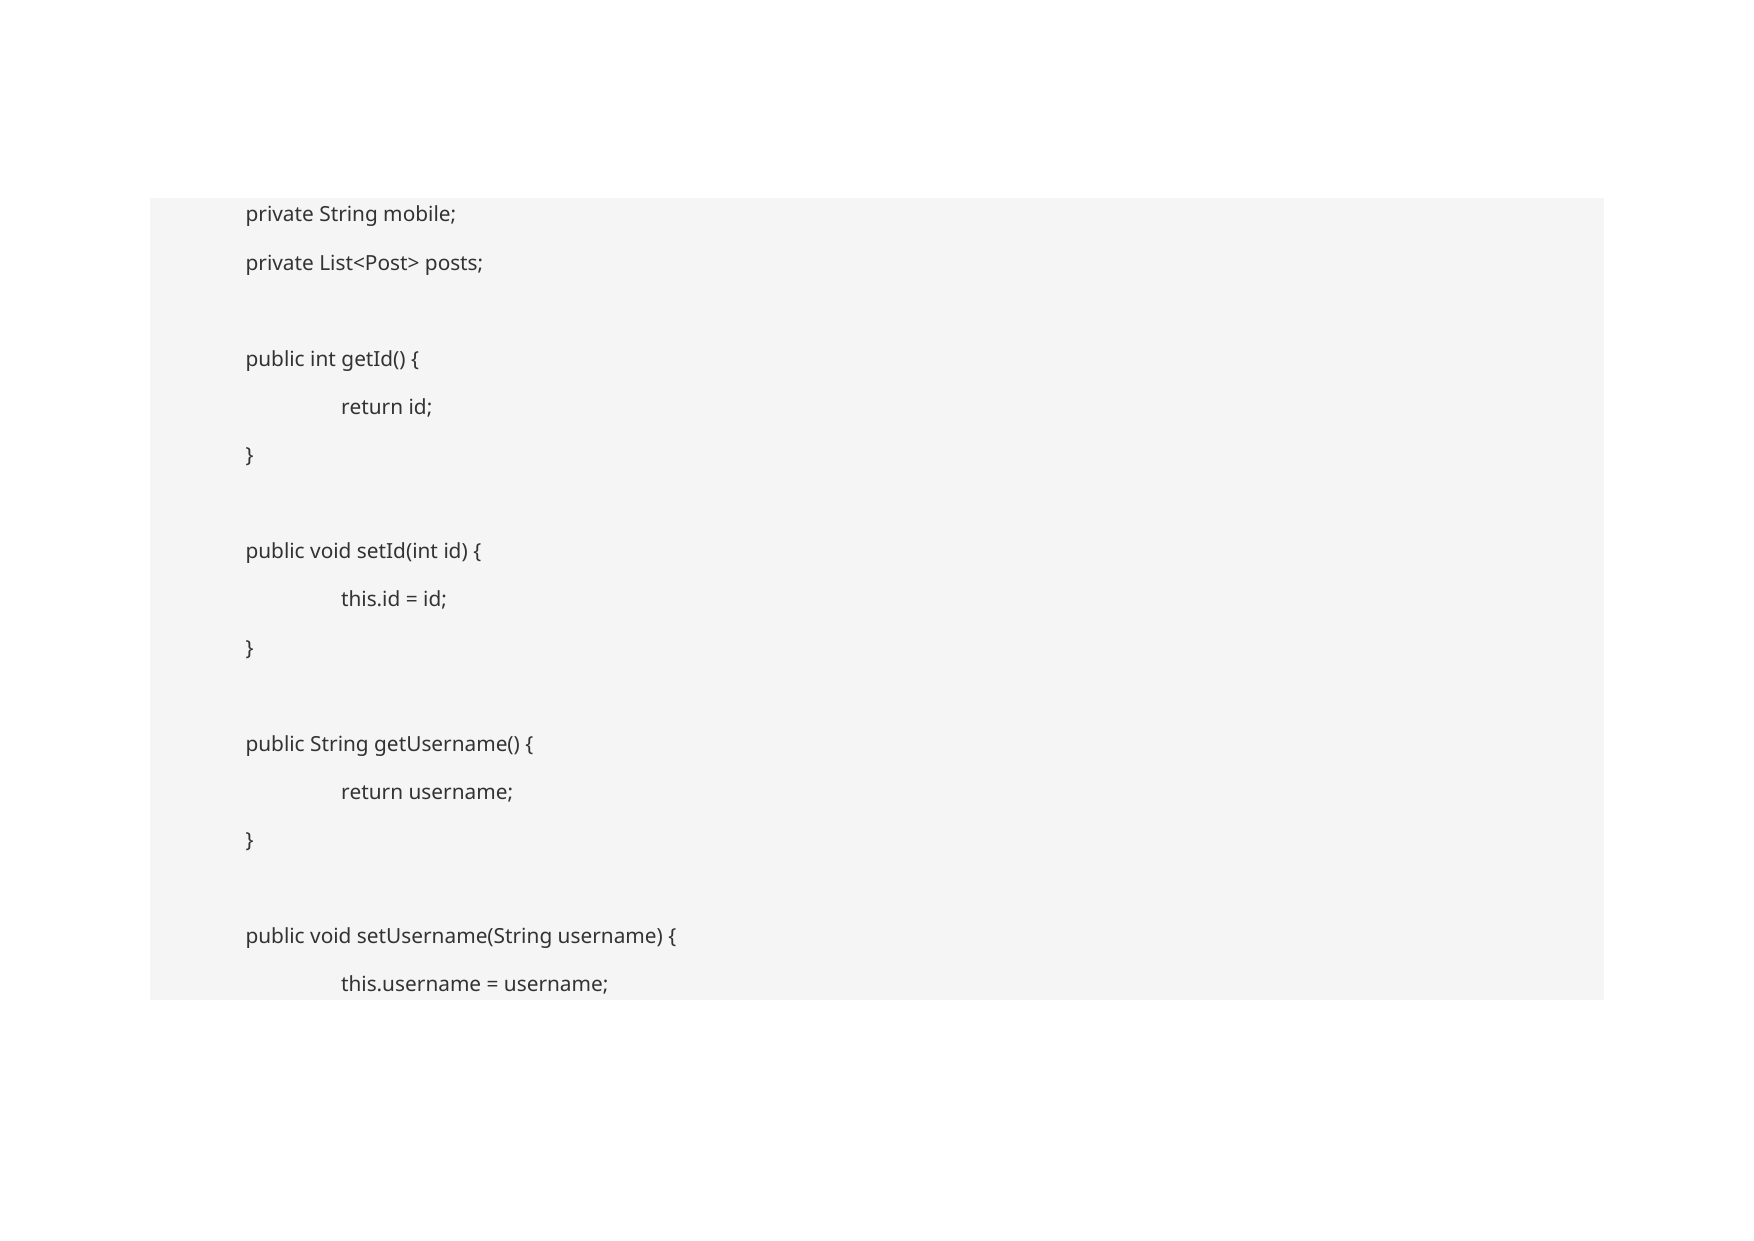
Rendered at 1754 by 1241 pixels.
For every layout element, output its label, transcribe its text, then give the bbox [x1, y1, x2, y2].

text public void setUsername(String username) { [150, 919, 1604, 952]
text } [150, 438, 1604, 471]
text public int getId() { [150, 342, 1604, 374]
text private String mobile; [150, 198, 1604, 230]
text private List<Post> posts; [150, 246, 1604, 278]
text return id; [150, 390, 1604, 423]
text return username; [150, 775, 1604, 808]
text public String getUsername() { [150, 727, 1604, 759]
text public void setId(int id) { [150, 534, 1604, 567]
text } [150, 823, 1604, 856]
text this.username = username; [150, 968, 1604, 1000]
text this.id = id; [150, 583, 1604, 615]
text } [150, 631, 1604, 663]
